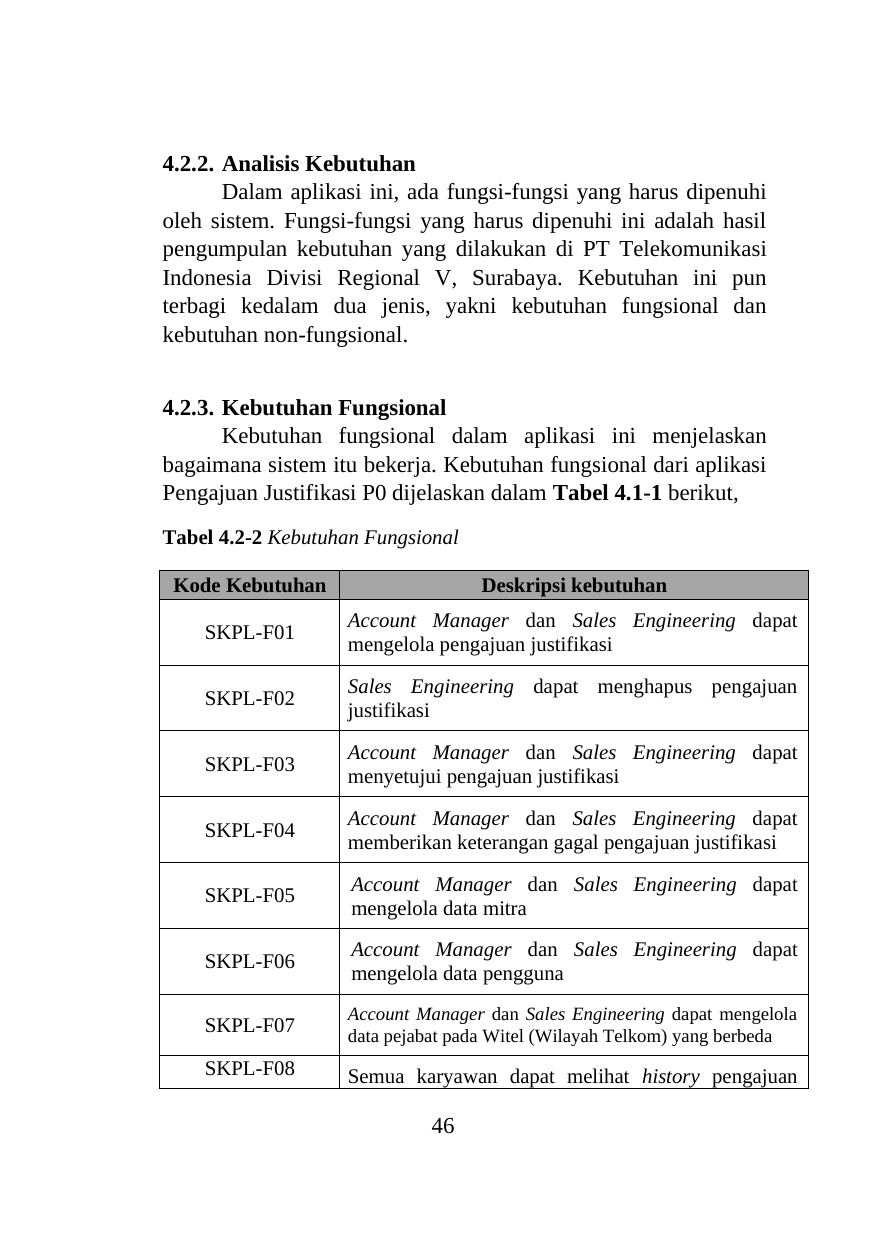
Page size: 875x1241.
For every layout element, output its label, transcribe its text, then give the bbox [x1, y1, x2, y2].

table_cell SKPL-F04 [160, 797, 339, 862]
table_cell Account Manager dan Sales Engineering dapat mengelola data pengguna [340, 929, 808, 994]
subtitle Analisis Kebutuhan [162, 150, 767, 176]
table_cell Account Manager dan Sales Engineering dapat mengelola data mitra [340, 863, 808, 928]
table_cell SKPL-F06 [160, 929, 339, 994]
subtitle Kebutuhan Fungsional [162, 394, 767, 421]
table_cell SKPL-F01 [160, 600, 339, 664]
table_cell Account Manager dan Sales Engineering dapat mengelola data pejabat pada Witel (Wilayah Telkom) yang berbeda [340, 995, 808, 1054]
table_header Deskripsi kebutuhan [340, 571, 808, 599]
table_cell SKPL-F07 [160, 995, 339, 1054]
list Dalam aplikasi ini, ada fungsi-fungsi yang harus dipenuhi oleh sistem. Fungsi-fungsi yang harus dipenuhi ini adalah hasil pengumpulan kebutuhan yang dilakukan di PT Telekomunikasi Indonesia Divisi Regional V, Surabaya. Kebutuhan ini pun terbagi kedalam dua jenis, yakni kebutuhan fungsional dan kebutuhan non-fungsional. [162, 178, 767, 347]
table_cell Sales Engineering dapat menghapus pengajuan justifikasi [340, 666, 808, 730]
table_cell Account Manager dan Sales Engineering dapat memberikan keterangan gagal pengajuan justifikasi [340, 797, 808, 862]
table_cell SKPL-F02 [160, 666, 339, 730]
table_cell SKPL-F03 [160, 731, 339, 796]
table_cell SKPL-F08 [160, 1056, 339, 1088]
list Kebutuhan fungsional dalam aplikasi ini menjelaskan bagaimana sistem itu bekerja. Kebutuhan fungsional dari aplikasi Pengajuan Justifikasi P0 dijelaskan dalam Tabel 4.1-1 berikut, [162, 423, 767, 506]
table_cell Account Manager dan Sales Engineering dapat mengelola pengajuan justifikasi [340, 600, 808, 664]
table_header Kode Kebutuhan [160, 571, 339, 599]
table_cell SKPL-F05 [160, 863, 339, 928]
table_cell Account Manager dan Sales Engineering dapat menyetujui pengajuan justifikasi [340, 731, 808, 796]
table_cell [340, 1056, 808, 1088]
